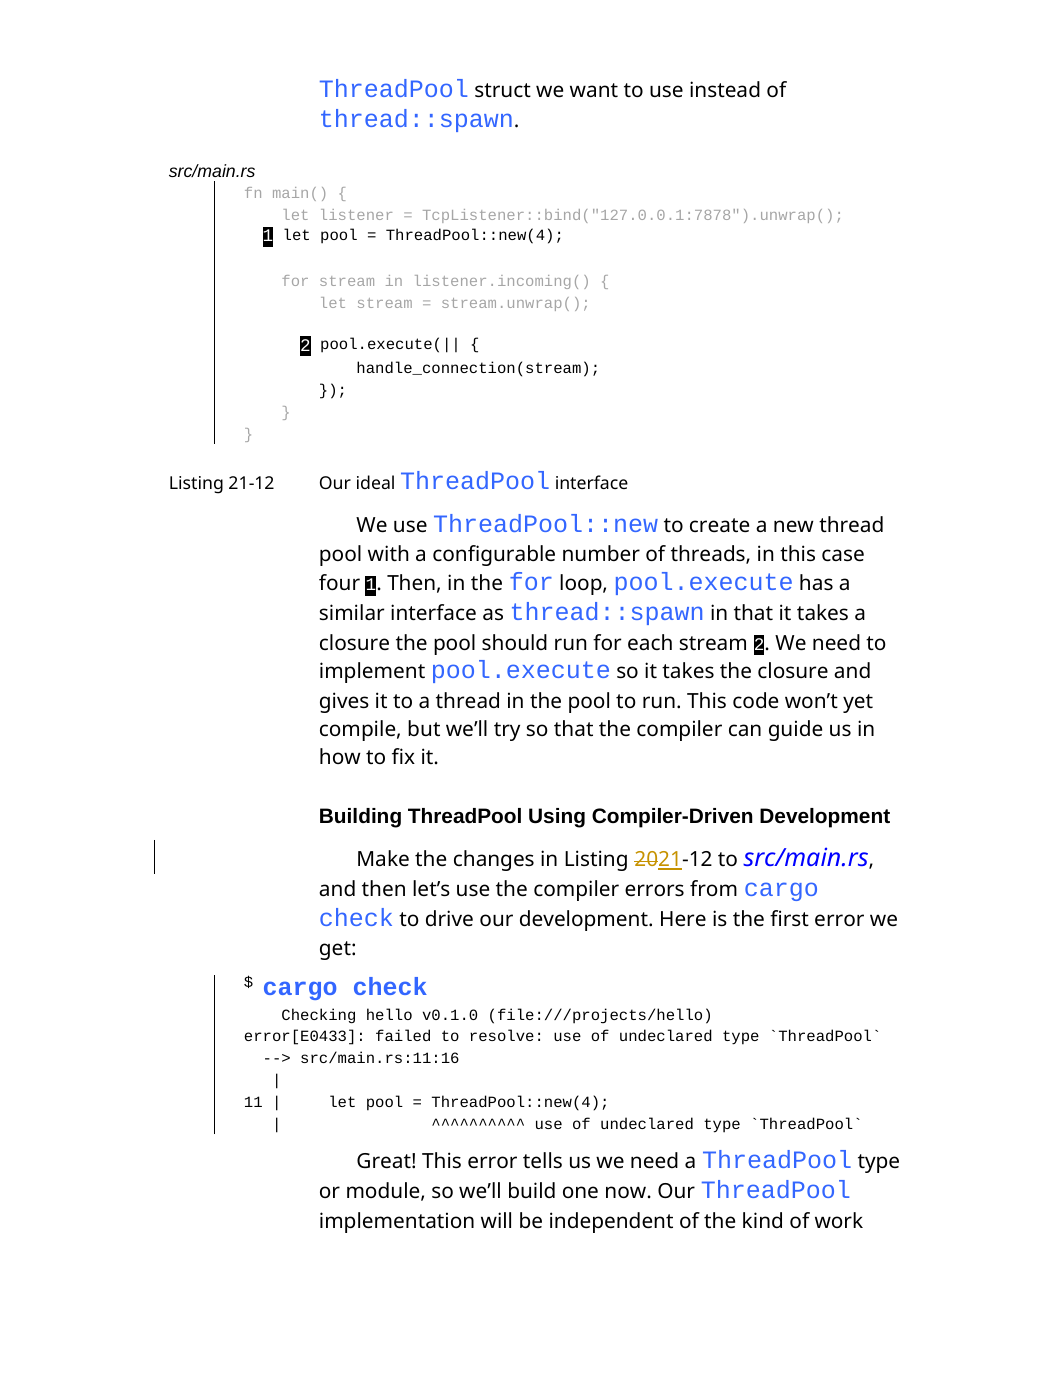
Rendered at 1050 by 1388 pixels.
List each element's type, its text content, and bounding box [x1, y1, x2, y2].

text | ^^^^^^^^^^ use of undeclared type `ThreadPool` [215, 1112, 900, 1134]
text } [215, 400, 900, 422]
text src/main.rs [169, 159, 900, 181]
text }); [215, 378, 900, 400]
text fn main() { [215, 181, 900, 203]
list Our ideal ThreadPool interface [169, 469, 900, 497]
text | [215, 1068, 900, 1090]
text Building ThreadPool Using Compiler-Driven Development [319, 796, 900, 827]
text handle_connection(stream); [215, 356, 900, 378]
text let stream = stream.unwrap(); [215, 291, 900, 313]
text $ cargo check [213, 974, 900, 1003]
text Make the changes in Listing -12 to src/main.rs, and then let’s use the compiler errors from cargo check to drive our development. Here is the first error we get: [319, 840, 900, 962]
text Checking hello v0.1.0 (file:///projects/hello) [215, 1003, 900, 1025]
text for stream in listener.incoming() { [215, 269, 900, 291]
text 11 | let pool = ThreadPool::new(4); [215, 1090, 900, 1112]
text 1 let pool = ThreadPool::new(4); [215, 225, 900, 247]
text --> src/main.rs:11:16 [215, 1047, 900, 1068]
text } [215, 422, 900, 444]
text We use ThreadPool::new to create a new thread pool with a configurable number of threads, in this case four 1. Then, in the for loop, pool.execute has a similar interface as thread::spawn in that it takes a closure the pool should run for each stream 2. We need to implement pool.execute so it takes the closure and gives it to a thread in the pool to run. This code won’t yet compile, but we’ll try so that the compiler can guide us in how to fix it. [319, 510, 900, 771]
text 2 pool.execute(|| { [215, 334, 900, 356]
text let listener = TcpListener::bind("127.0.0.1:7878").unwrap(); [215, 203, 900, 225]
text error[E0433]: failed to resolve: use of undeclared type `ThreadPool` [215, 1025, 900, 1047]
